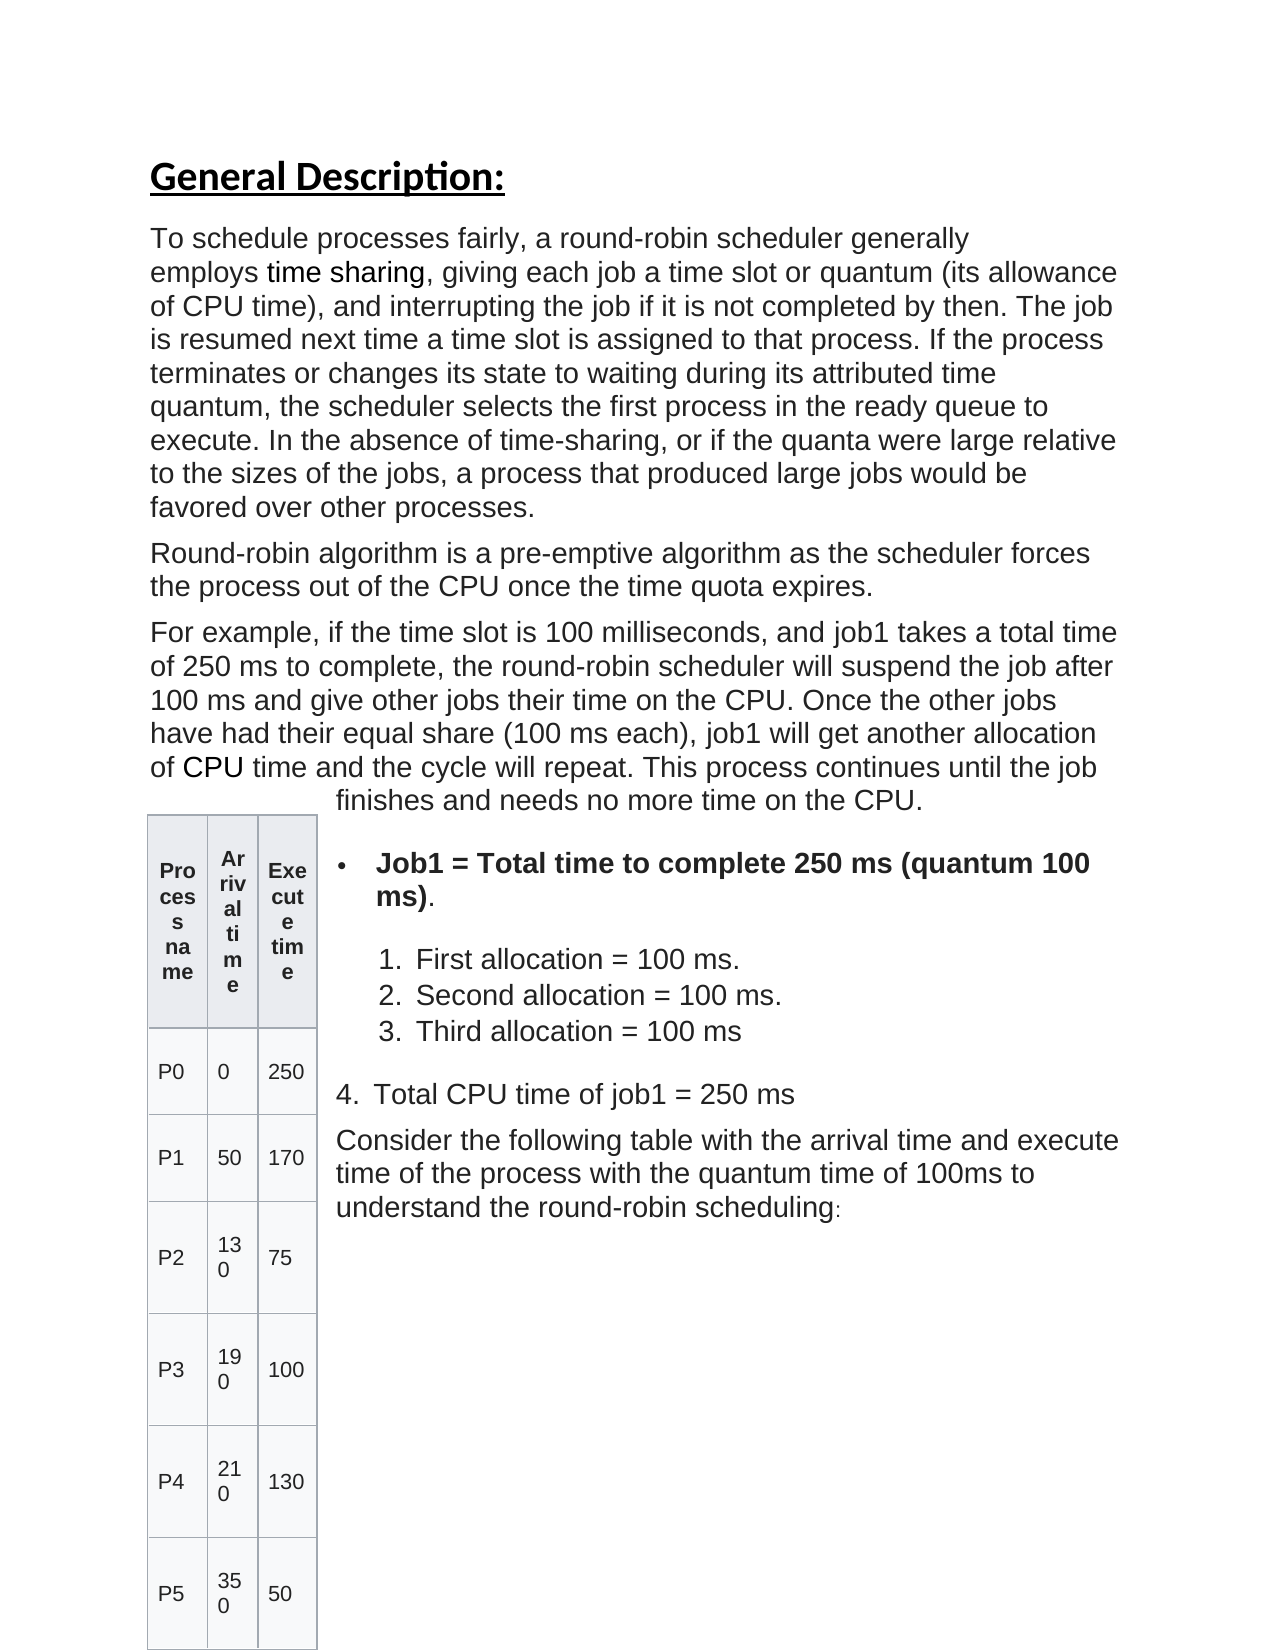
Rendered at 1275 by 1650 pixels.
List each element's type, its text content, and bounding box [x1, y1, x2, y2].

text General Description: [150, 150, 1125, 201]
table_cell 190 [208, 1314, 257, 1424]
table_cell 350 [208, 1538, 257, 1648]
table_cell 130 [208, 1202, 257, 1312]
table_cell 170 [259, 1115, 316, 1201]
table_cell P1 [148, 1115, 207, 1201]
text Consider the following table with the arrival time and execute time of the process with the quantum time of 100ms to understand the round-robin scheduling: [318, 1123, 1125, 1224]
table_cell 75 [259, 1202, 316, 1312]
text Round-robin algorithm is a pre-emptive algorithm as the scheduler forces the process out of the CPU once the time quota expires. [150, 536, 1125, 603]
table_cell 100 [259, 1314, 316, 1424]
table_header Process name [148, 816, 207, 1027]
table_cell P5 [148, 1538, 207, 1648]
table_header Execute time [259, 816, 316, 1027]
text For example, if the time slot is 100 milliseconds, and job1 takes a total time of 250 ms to complete, the round-robin scheduler will suspend the job after 100 ms and give other jobs their time on the CPU. Once the other jobs have had their equal share (100 ms each), job1 will get another allocation of CPU time and the cycle will repeat. This process continues until the job finishes and needs no more time on the CPU. [150, 616, 1125, 817]
list Third allocation = 100 ms [318, 1014, 1125, 1048]
list First allocation = 100 ms. [318, 942, 1125, 976]
table_cell P2 [148, 1202, 207, 1312]
table_cell 130 [259, 1426, 316, 1536]
list Total CPU time of job1 = 250 ms [318, 1077, 1125, 1111]
table_header Arrival time [208, 816, 257, 1027]
table_cell 250 [259, 1029, 316, 1114]
text To schedule processes fairly, a round-robin scheduler generally employs time sharing, giving each job a time slot or quantum (its allowance of CPU time), and interrupting the job if it is not completed by then. The job is resumed next time a time slot is assigned to that process. If the process terminates or changes its state to waiting during its attributed time quantum, the scheduler selects the first process in the ready queue to execute. In the absence of time-sharing, or if the quanta were large relative to the sizes of the jobs, a process that produced large jobs would be favored over other processes. [150, 222, 1125, 523]
table_cell P4 [148, 1426, 207, 1536]
table_cell 50 [259, 1538, 316, 1648]
table_cell 0 [208, 1029, 257, 1114]
table_cell 210 [208, 1426, 257, 1536]
list Job1 = Total time to complete 250 ms (quantum 100 ms). [318, 846, 1125, 913]
table_cell 50 [208, 1115, 257, 1201]
table_cell P0 [148, 1028, 207, 1114]
list Second allocation = 100 ms. [318, 978, 1125, 1012]
table_cell P3 [148, 1314, 207, 1424]
